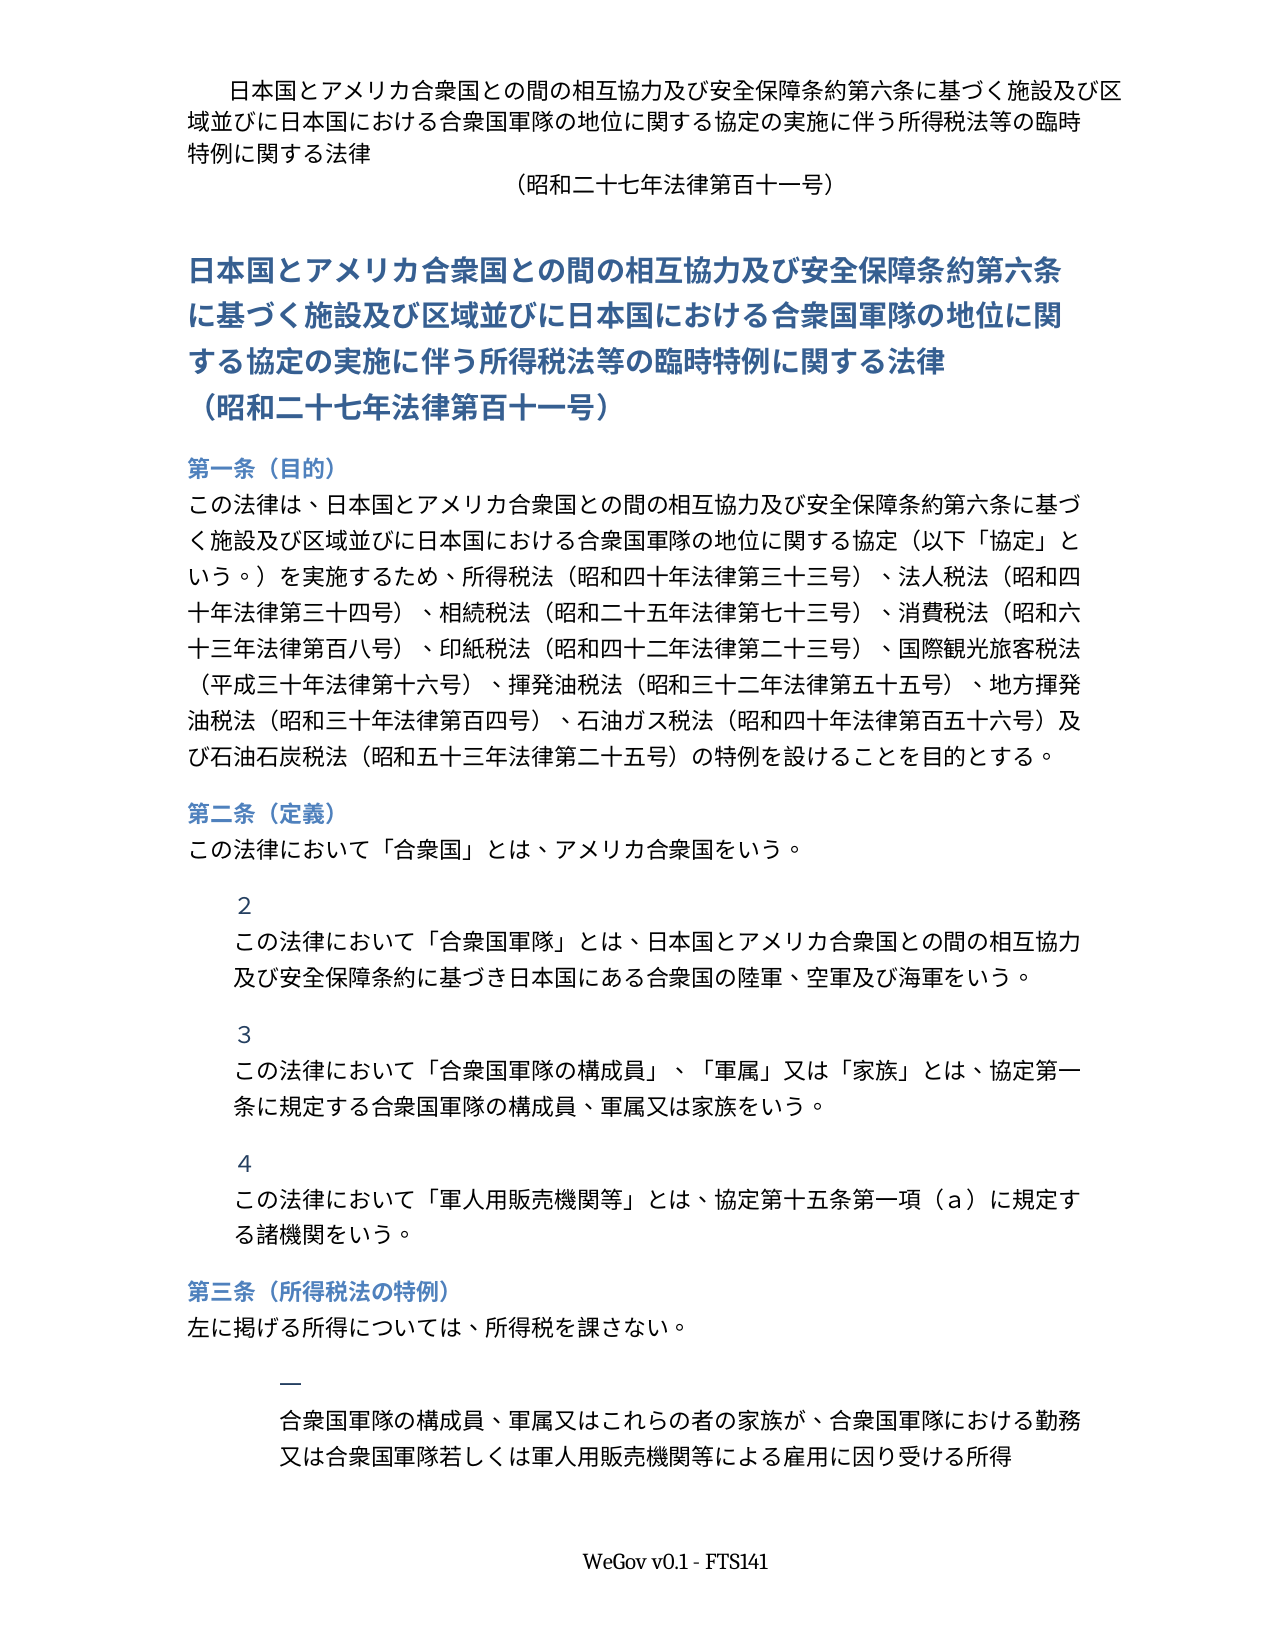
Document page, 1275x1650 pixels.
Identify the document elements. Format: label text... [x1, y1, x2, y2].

text この法律は、日本国とアメリカ合衆国との間の相互協力及び安全保障条約第六条に基づく施設及び区域並びに日本国における合衆国軍隊の地位に関する協定（以下「協定」という。）を実施するため、所得税法（昭和四十年法律第三十三号）、法人税法（昭和四十年法律第三十四号）、相続税法（昭和二十五年法律第七十三号）、消費税法（昭和六十三年法律第百八号）、印紙税法（昭和四十二年法律第二十三号）、国際観光旅客税法（平成三十年法律第十六号）、揮発油税法（昭和三十二年法律第五十五号）、地方揮発油税法（昭和三十年法律第百四号）、石油ガス税法（昭和四十年法律第百五十六号）及び石油石炭税法（昭和五十三年法律第二十五号）の特例を設けることを目的とする。 [187, 489, 1087, 772]
subtitle 第一条（目的） [187, 453, 1087, 484]
subtitle ２ [233, 890, 1087, 922]
text この法律において「軍人用販売機関等」とは、協定第十五条第一項（ａ）に規定する諸機関をいう。 [233, 1183, 1087, 1251]
subtitle 日本国とアメリカ合衆国との間の相互協力及び安全保障条約第六条に基づく施設及び区域並びに日本国における合衆国軍隊の地位に関する協定の実施に伴う所得税法等の臨時特例に関する法律 （昭和二十七年法律第百十一号） [187, 250, 1087, 427]
subtitle ４ [233, 1148, 1087, 1179]
subtitle ３ [233, 1019, 1087, 1050]
subtitle 第三条（所得税法の特例） [187, 1276, 1087, 1307]
text 合衆国軍隊の構成員、軍属又はこれらの者の家族が、合衆国軍隊における勤務又は合衆国軍隊若しくは軍人用販売機関等による雇用に因り受ける所得 [279, 1405, 1087, 1472]
text 左に掲げる所得については、所得税を課さない。 [187, 1312, 1087, 1343]
text この法律において「合衆国軍隊の構成員」、「軍属」又は「家族」とは、協定第一条に規定する合衆国軍隊の構成員、軍属又は家族をいう。 [233, 1055, 1087, 1122]
subtitle 一 [279, 1369, 1087, 1400]
text この法律において「合衆国軍隊」とは、日本国とアメリカ合衆国との間の相互協力及び安全保障条約に基づき日本国にある合衆国の陸軍、空軍及び海軍をいう。 [233, 926, 1087, 993]
text この法律において「合衆国」とは、アメリカ合衆国をいう。 [187, 833, 1087, 865]
subtitle 第二条（定義） [187, 798, 1087, 829]
